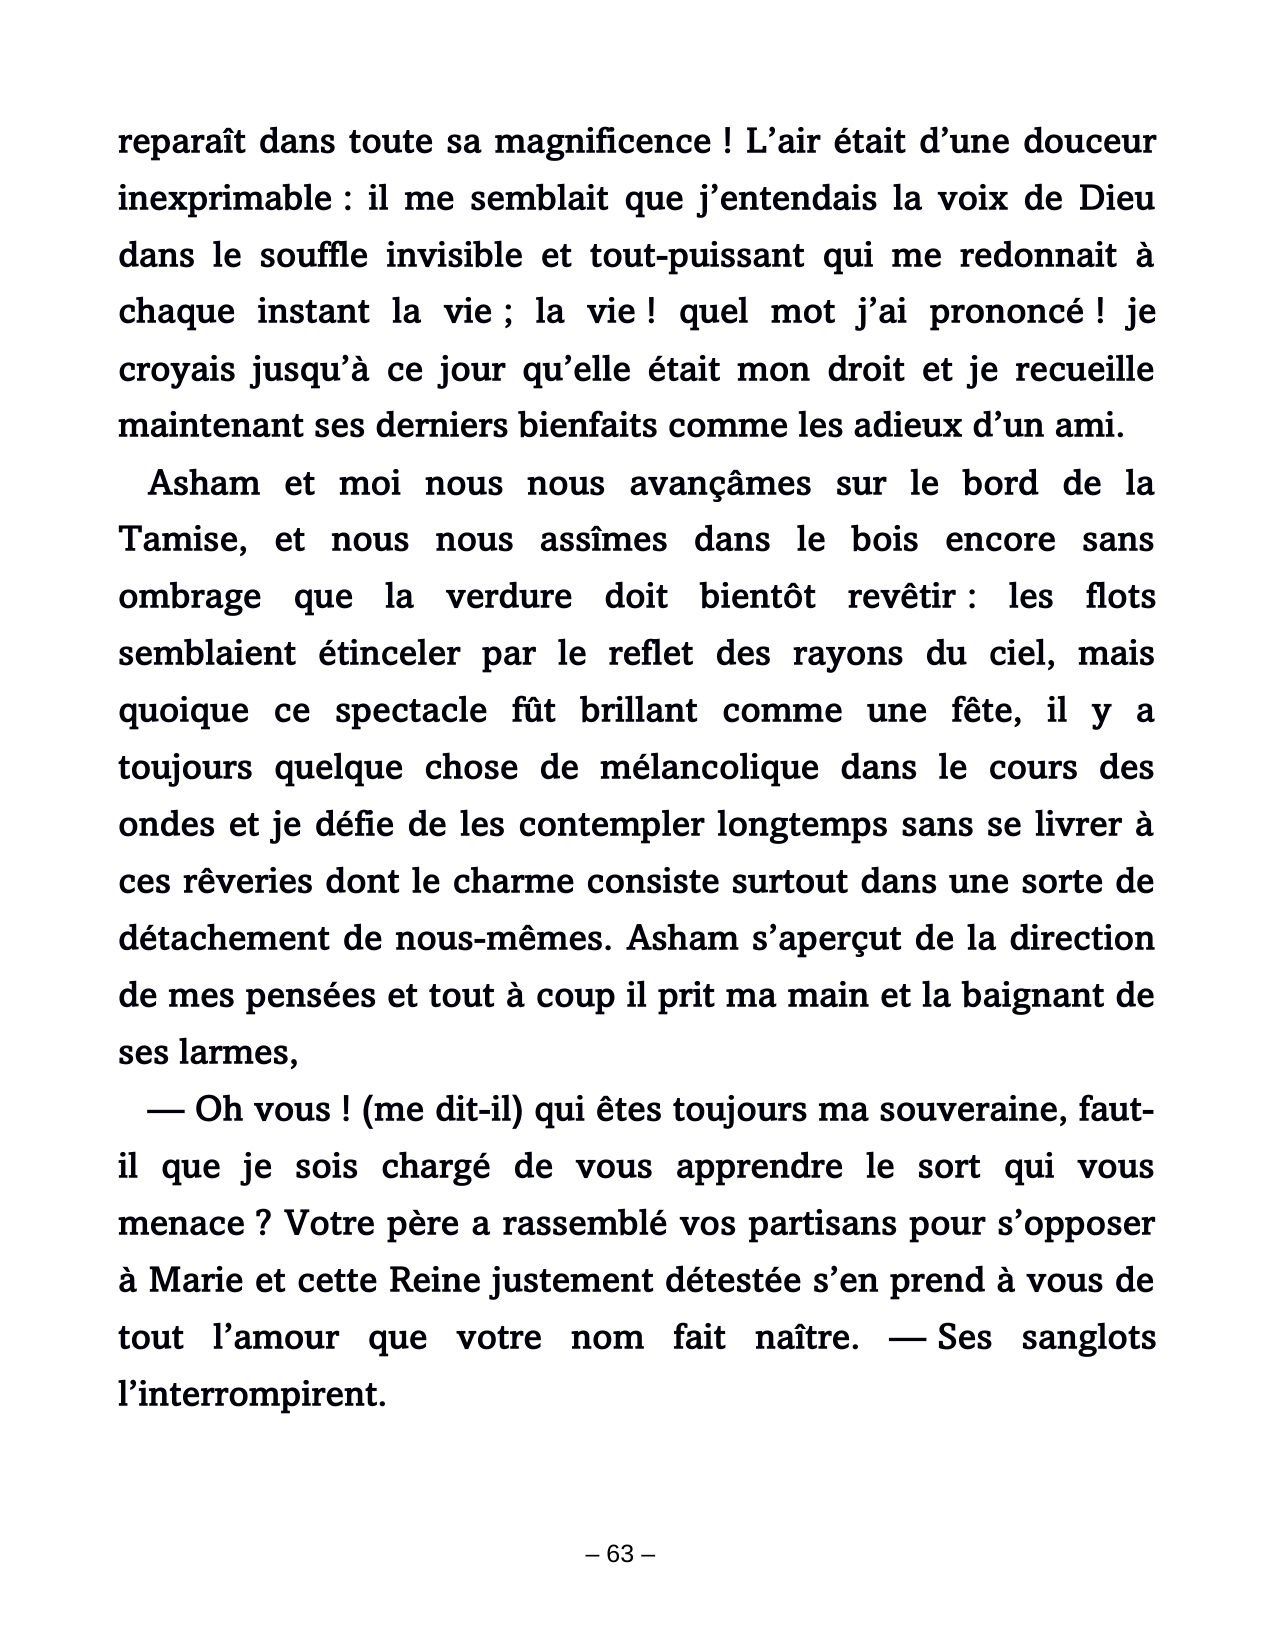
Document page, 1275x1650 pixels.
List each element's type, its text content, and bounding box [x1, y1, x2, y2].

text — Oh vous ! (me dit-il) qui êtes toujours ma souveraine, faut-il que je sois chargé de vous apprendre le sort qui vous menace ? Votre père a rassemblé vos partisans pour s’opposer à Marie et cette Reine justement détestée s’en prend à vous de tout l’amour que votre nom fait naître. — Ses sanglots l’interrompirent. [118, 1087, 1157, 1416]
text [118, 118, 1157, 447]
text Asham et moi nous nous avançâmes sur le bord de la Tamise, et nous nous assîmes dans le bois encore sans ombrage que la verdure doit bientôt revêtir : les flots semblaient étinceler par le reflet des rayons du ciel, mais quoique ce spectacle fût brillant comme une fête, il y a toujours quelque chose de mélancolique dans le cours des ondes et je défie de les contempler longtemps sans se livrer à ces rêveries dont le charme consiste surtout dans une sorte de détachement de nous-mêmes. Asham s’aperçut de la direction de mes pensées et tout à coup il prit ma main et la baignant de ses larmes, [118, 460, 1157, 1074]
